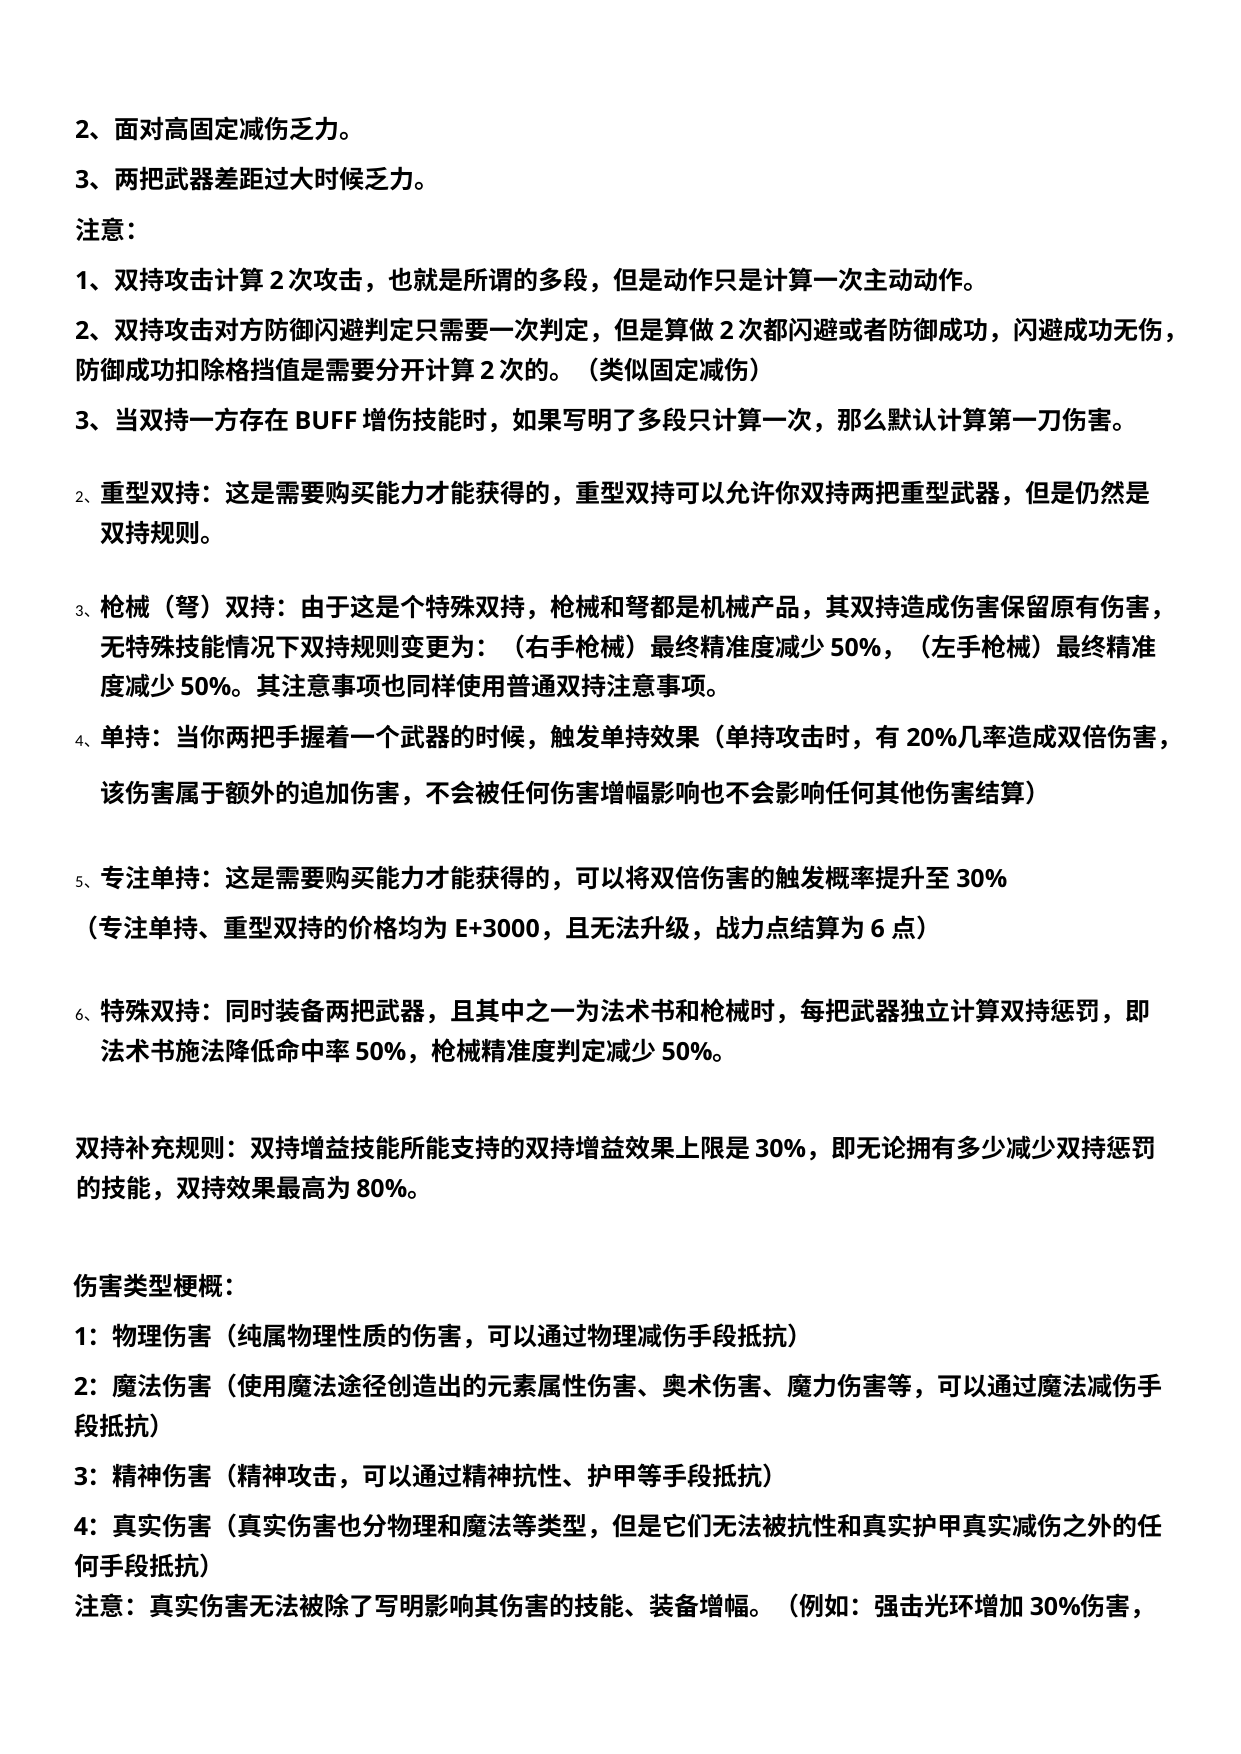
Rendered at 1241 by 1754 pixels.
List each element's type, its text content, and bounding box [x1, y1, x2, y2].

list 专注单持：这是需要购买能力才能获得的，可以将双倍伤害的触发概率提升至 30% [75, 859, 1165, 895]
text 1：物理伤害（纯属物理性质的伤害，可以通过物理减伤手段抵抗） [73, 1316, 1165, 1353]
text 2、双持攻击对方防御闪避判定只需要一次判定，但是算做2次都闪避或者防御成功，闪避成功无伤，防御成功扣除格挡值是需要分开计算2次的。（类似固定减伤） [75, 310, 1165, 386]
text 1、双持攻击计算2次攻击，也就是所谓的多段，但是动作只是计算一次主动动作。 [75, 260, 1165, 296]
text 注意： [75, 210, 1165, 246]
text 3：精神伤害（精神攻击，可以通过精神抗性、护甲等手段抵抗） [73, 1456, 1165, 1493]
list 单持：当你两把手握着一个武器的时候，触发单持效果（单持攻击时，有 20%几率造成双倍伤害，该伤害属于额外的追加伤害，不会被任何伤害增幅影响也不会影响任何其他伤害结算） [75, 717, 1165, 846]
list 特殊双持：同时装备两把武器，且其中之一为法术书和枪械时，每把武器独立计算双持惩罚，即法术书施法降低命中率50%，枪械精准度判定减少50%。 [75, 991, 1165, 1067]
text 2：魔法伤害（使用魔法途径创造出的元素属性伤害、奥术伤害、魔力伤害等，可以通过魔法减伤手段抵抗） [73, 1367, 1165, 1443]
list 重型双持：这是需要购买能力才能获得的，重型双持可以允许你双持两把重型武器，但是仍然是双持规则。 [75, 474, 1165, 575]
text 3、两把武器差距过大时候乏力。 [75, 160, 1165, 196]
list 枪械（弩）双持：由于这是个特殊双持，枪械和弩都是机械产品，其双持造成伤害保留原有伤害，无特殊技能情况下双持规则变更为：（右手枪械）最终精准度减少50%，（左手枪械）最终精准度减少50%。其注意事项也同样使用普通双持注意事项。 [75, 587, 1165, 703]
text 2、面对高固定减伤乏力。 [75, 110, 1165, 146]
text 双持补充规则：双持增益技能所能支持的双持增益效果上限是30%，即无论拥有多少减少双持惩罚的技能，双持效果最高为80%。 [75, 1129, 1165, 1205]
text 3、当双持一方存在BUFF增伤技能时，如果写明了多段只计算一次，那么默认计算第一刀伤害。 [75, 400, 1165, 461]
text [73, 1507, 1165, 1622]
text 伤害类型梗概： [73, 1266, 1165, 1303]
text （专注单持、重型双持的价格均为 E+3000，且无法升级，战力点结算为 6 点） [73, 909, 1165, 945]
